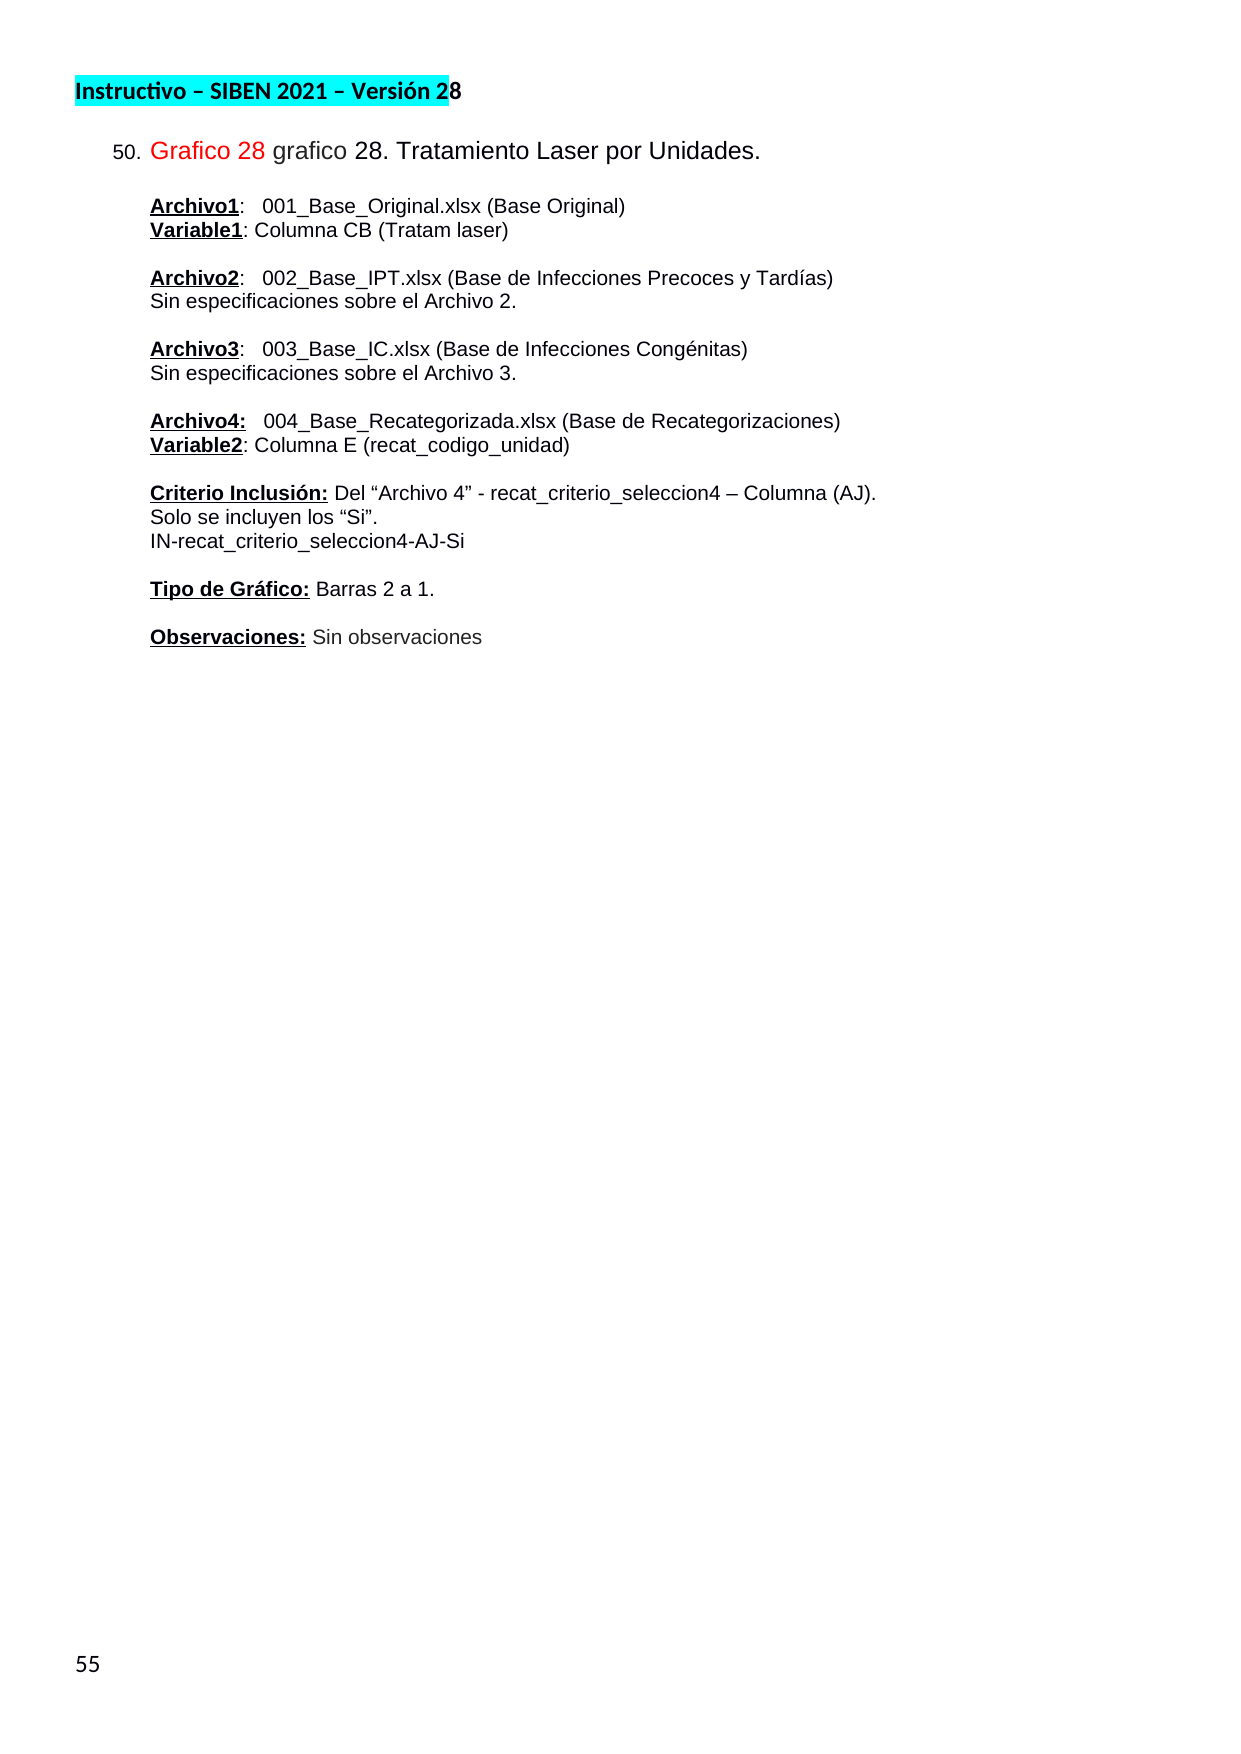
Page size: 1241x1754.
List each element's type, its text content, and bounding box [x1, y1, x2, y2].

list Grafico 28 grafico 28. Tratamiento Laser por Unidades. Archivo1: 001_Base_Original.xlsx (Base Original) Variable1: Columna CB (Tratam laser) [112, 136, 1165, 241]
text IN-recat_criterio_seleccion4-AJ-Si Tipo de Gráfico: Barras 2 a 1. Observaciones: Sin observaciones [150, 529, 1165, 679]
text Archivo2: 002_Base_IPT.xlsx (Base de Infecciones Precoces y Tardías) Sin especificaciones sobre el Archivo 2. Archivo3: 003_Base_IC.xlsx (Base de Infecciones Congénitas) Sin especificaciones sobre el Archivo 3. Archivo4: 004_Base_Recategorizada.xlsx (Base de Recategorizaciones) Variable2: Columna E (recat_codigo_unidad) Criterio Inclusión: Del “Archivo 4” - recat_criterio_seleccion4 – Columna (AJ). Solo se incluyen los “Si”. [150, 265, 1165, 529]
